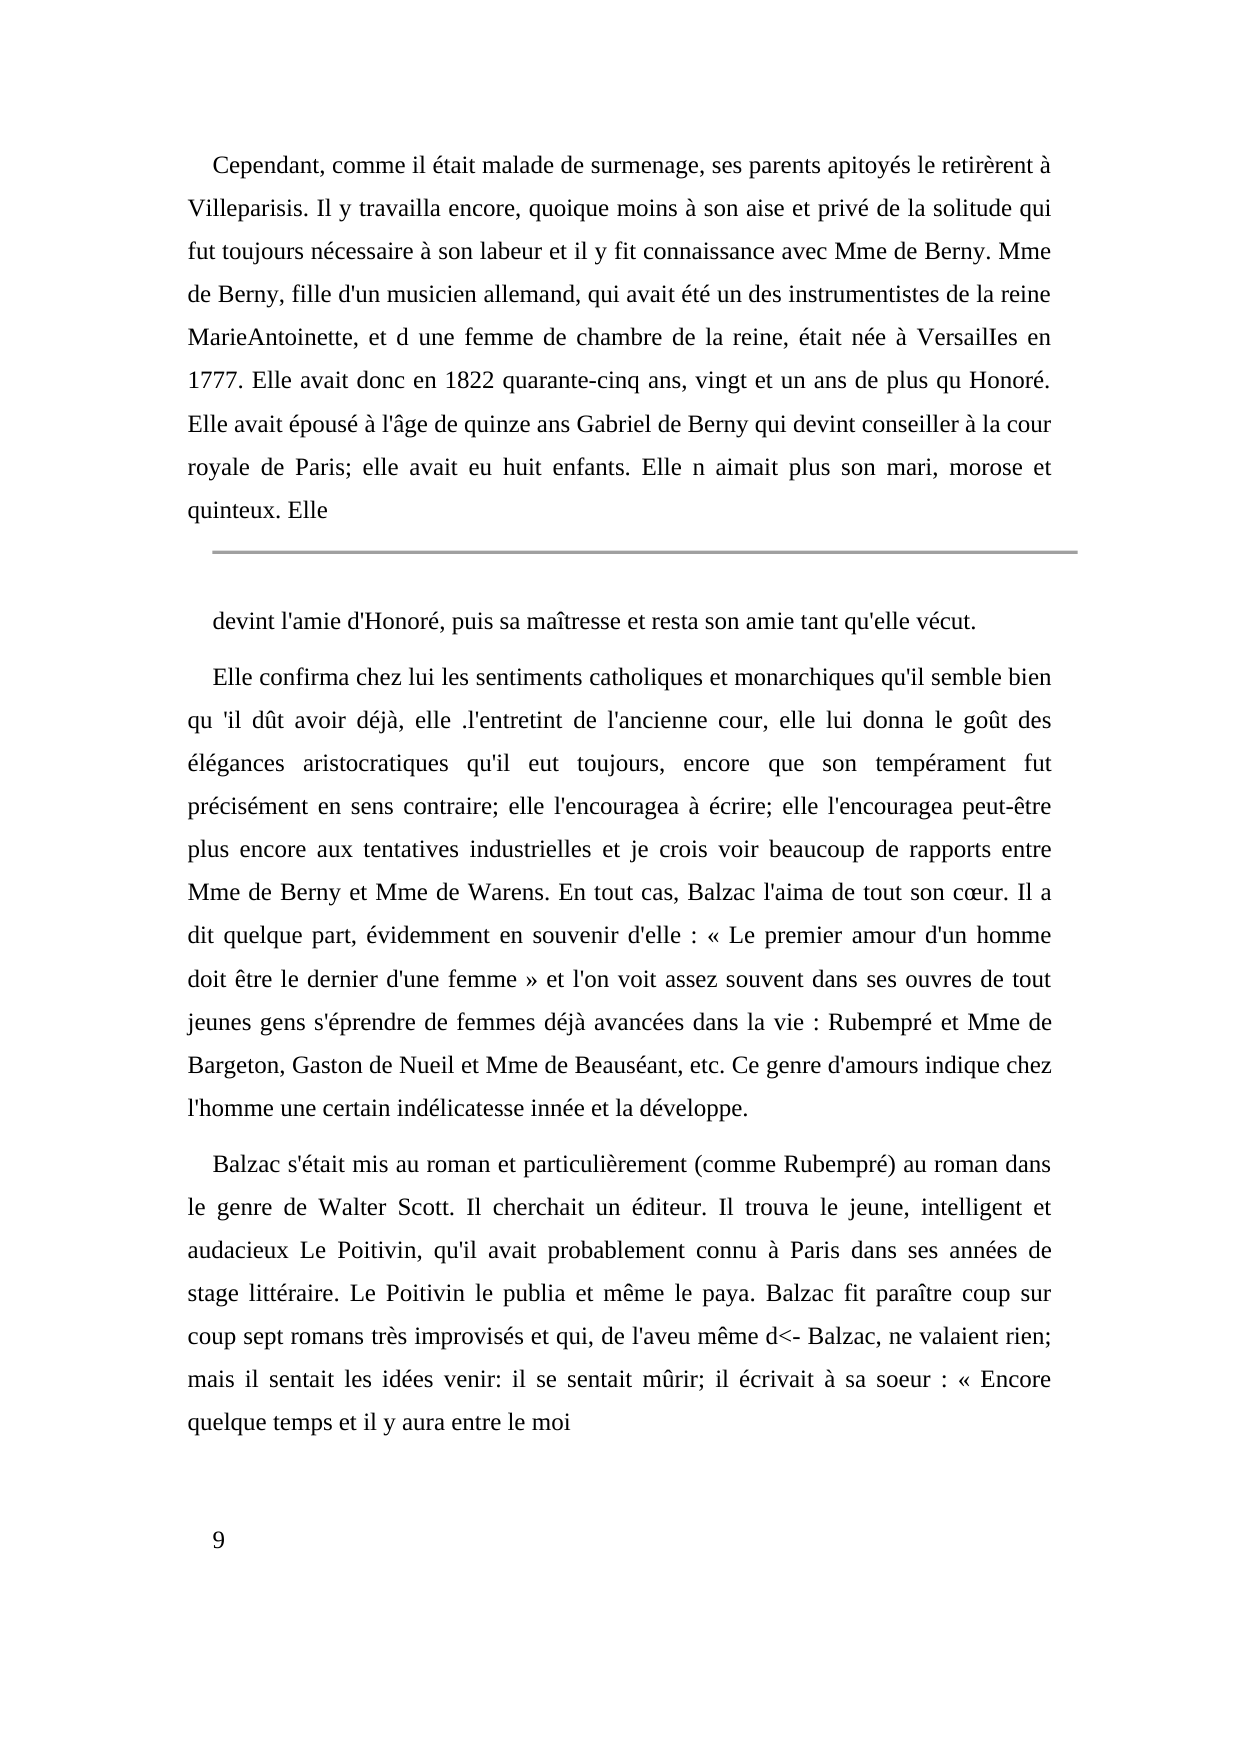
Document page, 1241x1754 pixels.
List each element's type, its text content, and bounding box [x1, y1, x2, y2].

text Cependant, comme il était malade de surmenage, ses parents apitoyés le retirèrent à Villeparisis. Il y travailla encore, quoique moins à son aise et privé de la solitude qui fut toujours nécessaire à son labeur et il y fit connaissance avec Mme de Berny. Mme de Berny, fille d'un musicien allemand, qui avait été un des instrumentistes de la reine MarieAntoinette, et d une femme de chambre de la reine, était née à VersailIes en 1777. Elle avait donc en 1822 quarante-cinq ans, vingt et un ans de plus qu Honoré. Elle avait épousé à l'âge de quinze ans Gabriel de Berny qui devint conseiller à la cour royale de Paris; elle avait eu huit enfants. Elle n aimait plus son mari, morose et quinteux. Elle [187, 150, 1053, 524]
text devint l'amie d'Honoré, puis sa maîtresse et resta son amie tant qu'elle vécut. [187, 606, 1053, 635]
text Balzac s'était mis au roman et particulièrement (comme Rubempré) au roman dans le genre de Walter Scott. Il cherchait un éditeur. Il trouva le jeune, intelligent et audacieux Le Poitivin, qu'il avait probablement connu à Paris dans ses années de stage littéraire. Le Poitivin le publia et même le paya. Balzac fit paraître coup sur coup sept romans très improvisés et qui, de l'aveu même d<- Balzac, ne valaient rien; mais il sentait les idées venir: il se sentait mûrir; il écrivait à sa soeur : « Encore quelque temps et il y aura entre le moi [187, 1149, 1053, 1436]
text Elle confirma chez lui les sentiments catholiques et monarchiques qu'il semble bien qu 'il dût avoir déjà, elle .l'entretint de l'ancienne cour, elle lui donna le goût des élégances aristocratiques qu'il eut toujours, encore que son tempérament fut précisément en sens contraire; elle l'encouragea à écrire; elle l'encouragea peut-être plus encore aux tentatives industrielles et je crois voir beaucoup de rapports entre Mme de Berny et Mme de Warens. En tout cas, Balzac l'aima de tout son cœur. Il a dit quelque part, évidemment en souvenir d'elle : « Le premier amour d'un homme doit être le dernier d'une femme » et l'on voit assez souvent dans ses ouvres de tout jeunes gens s'éprendre de femmes déjà avancées dans la vie : Rubempré et Mme de Bargeton, Gaston de Nueil et Mme de Beauséant, etc. Ce genre d'amours indique chez l'homme une certain indélicatesse innée et la développe. [187, 662, 1053, 1122]
